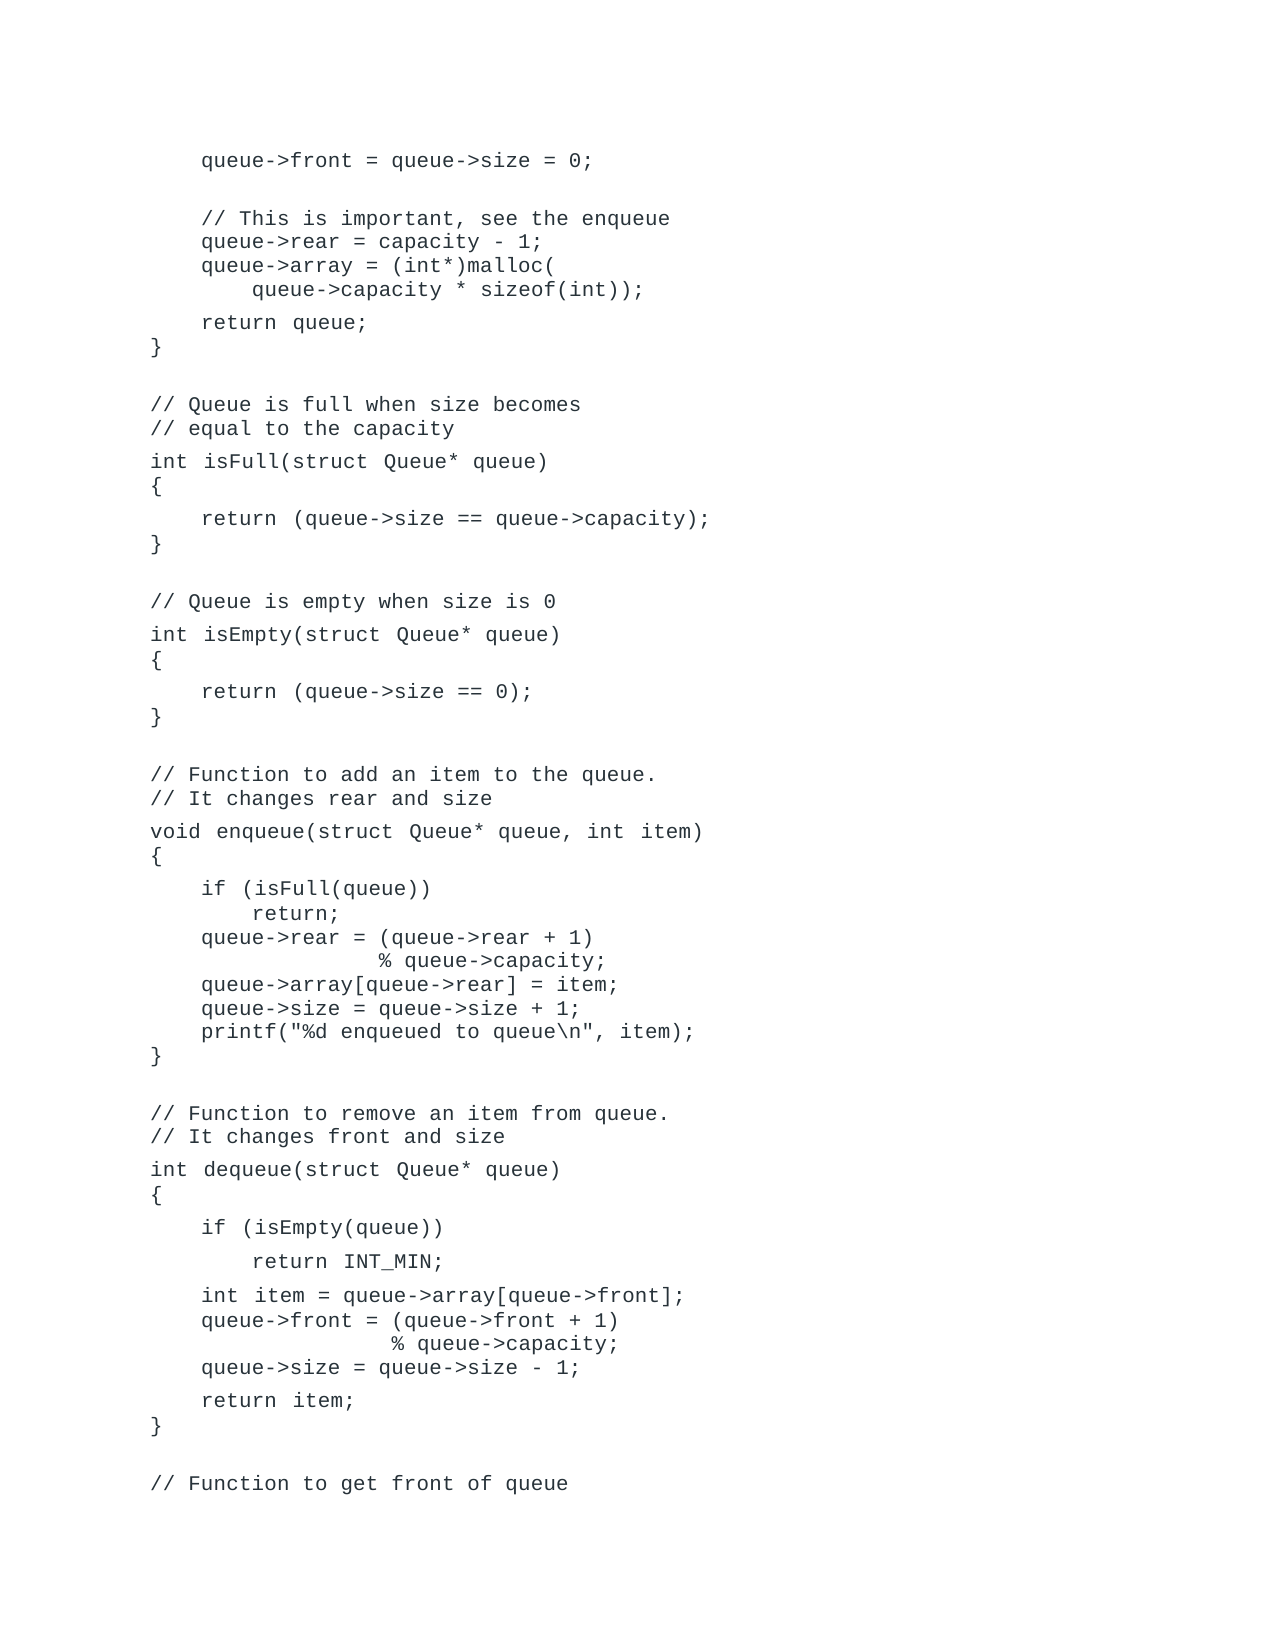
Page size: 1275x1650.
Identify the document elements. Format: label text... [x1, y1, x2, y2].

text queue->size = queue->size + 1; [150, 998, 1125, 1021]
text queue->front = (queue->front + 1) [150, 1310, 1125, 1333]
text { [150, 845, 1125, 869]
text { [150, 475, 1125, 499]
text { [150, 648, 1125, 672]
text return (queue->size == queue->capacity); [150, 499, 1125, 533]
text queue->array[queue->rear] = item; [150, 974, 1125, 998]
text int item = queue->array[queue->front]; [150, 1276, 1125, 1310]
text return (queue->size == 0); [150, 672, 1125, 706]
text // Function to add an item to the queue. [150, 764, 1125, 788]
text if (isEmpty(queue)) [150, 1208, 1125, 1242]
text int isEmpty(struct Queue* queue) [150, 614, 1125, 648]
text queue->rear = capacity - 1; [150, 231, 1125, 255]
text % queue->capacity; [150, 1333, 1125, 1357]
text // It changes rear and size [150, 788, 1125, 811]
text // Function to get front of queue [150, 1472, 1125, 1496]
text // This is important, see the enqueue [150, 208, 1125, 231]
text { [150, 1184, 1125, 1208]
text // Function to remove an item from queue. [150, 1103, 1125, 1126]
text queue->capacity * sizeof(int)); [150, 279, 1125, 302]
text return item; [150, 1381, 1125, 1415]
text // Queue is empty when size is 0 [150, 591, 1125, 614]
text } [150, 336, 1125, 360]
text // Queue is full when size becomes [150, 394, 1125, 418]
text return; [150, 903, 1125, 927]
text } [150, 533, 1125, 557]
text queue->rear = (queue->rear + 1) [150, 927, 1125, 950]
text if (isFull(queue)) [150, 869, 1125, 903]
text queue->front = queue->size = 0; [150, 150, 1125, 174]
text // equal to the capacity [150, 418, 1125, 441]
text int dequeue(struct Queue* queue) [150, 1150, 1125, 1184]
text return queue; [150, 302, 1125, 336]
text // It changes front and size [150, 1126, 1125, 1150]
text int isFull(struct Queue* queue) [150, 441, 1125, 475]
text % queue->capacity; [150, 950, 1125, 974]
text void enqueue(struct Queue* queue, int item) [150, 811, 1125, 845]
text } [150, 1415, 1125, 1438]
text } [150, 1045, 1125, 1068]
text queue->array = (int*)malloc( [150, 255, 1125, 279]
text } [150, 706, 1125, 730]
text queue->size = queue->size - 1; [150, 1357, 1125, 1381]
text return INT_MIN; [150, 1242, 1125, 1276]
text printf("%d enqueued to queue\n", item); [150, 1021, 1125, 1045]
